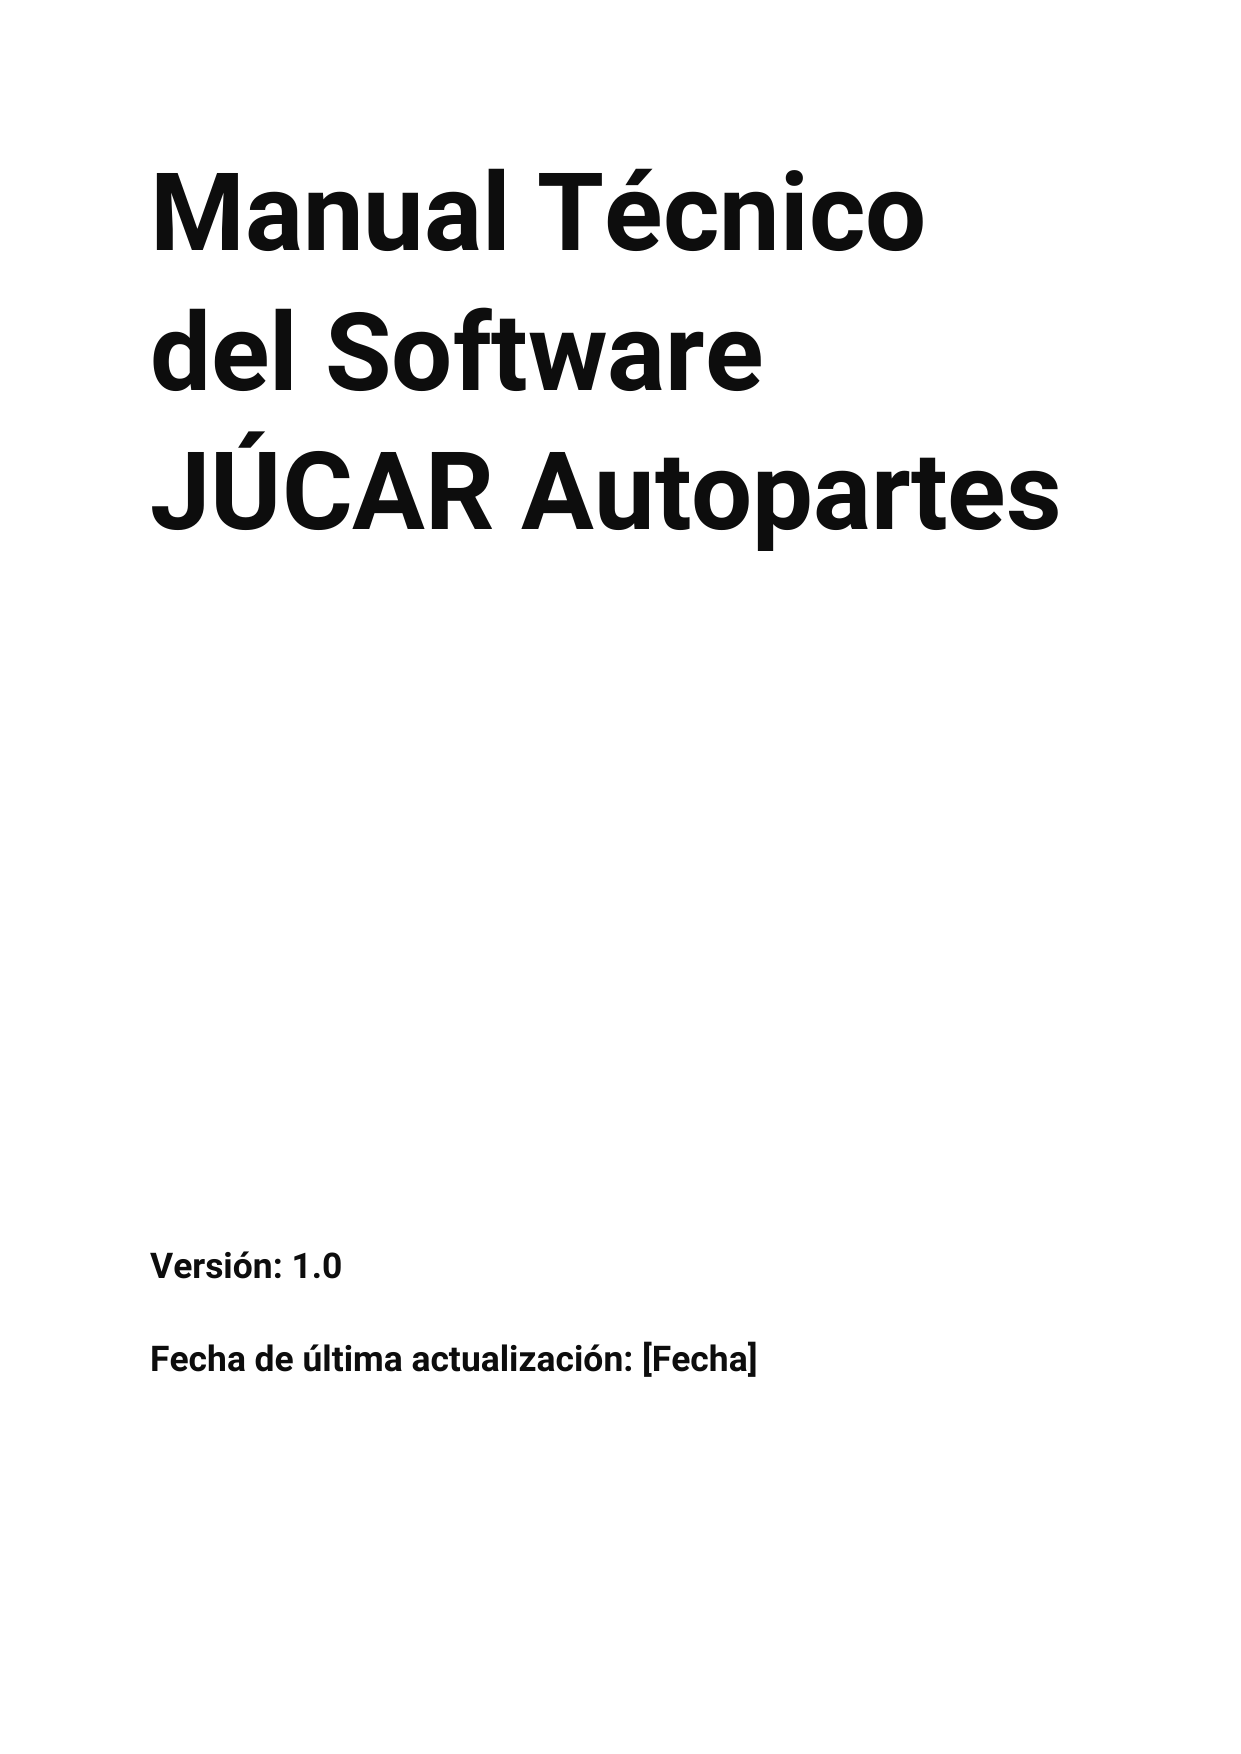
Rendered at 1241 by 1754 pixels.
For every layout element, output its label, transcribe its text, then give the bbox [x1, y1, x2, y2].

subtitle Fecha de última actualización: [Fecha] [150, 1338, 1090, 1380]
subtitle Manual Técnico del Software JÚCAR Autopartes [150, 150, 1090, 556]
subtitle Versión: 1.0 [150, 1246, 1090, 1287]
